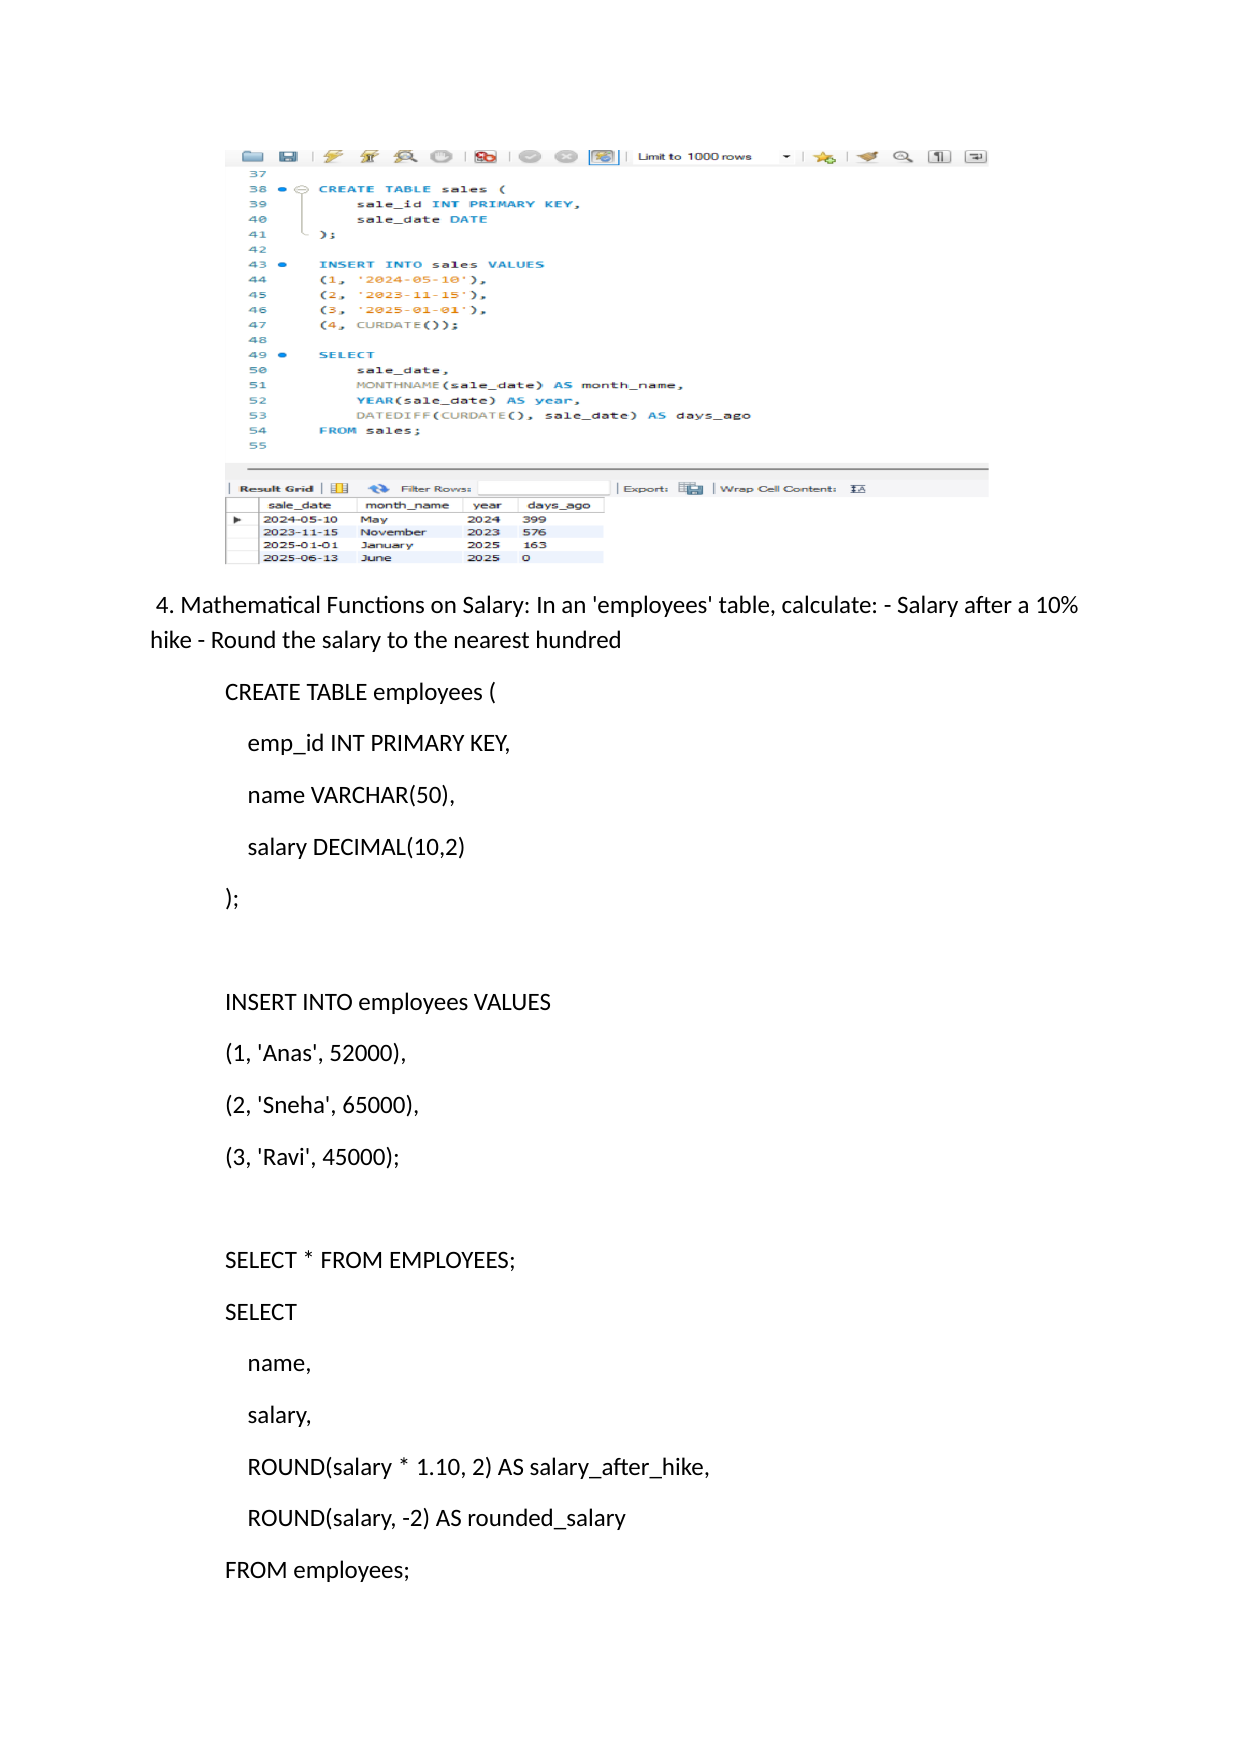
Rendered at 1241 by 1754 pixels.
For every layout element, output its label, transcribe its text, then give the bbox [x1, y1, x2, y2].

text CREATE TABLE employees ( [225, 676, 1090, 706]
text salary, [225, 1399, 1090, 1430]
text SELECT [225, 1296, 1090, 1326]
text salary DECIMAL(10,2) [225, 831, 1090, 861]
text ); [225, 883, 1090, 913]
text ROUND(salary * 1.10, 2) AS salary_after_hike, [225, 1451, 1090, 1481]
text INSERT INTO employees VALUES [225, 986, 1090, 1016]
text 4. Mathematical Functions on Salary: In an 'employees' table, calculate: - Salary after a 10% hike - Round the salary to the nearest hundred [150, 589, 1090, 655]
text FROM employees; [225, 1554, 1090, 1585]
text name VARCHAR(50), [225, 779, 1090, 810]
text emp_id INT PRIMARY KEY, [225, 728, 1090, 758]
text (1, 'Anas', 52000), [225, 1038, 1090, 1068]
text SELECT * FROM EMPLOYEES; [225, 1244, 1090, 1275]
picture [225, 150, 989, 569]
text name, [225, 1348, 1090, 1378]
text (2, 'Sneha', 65000), [225, 1089, 1090, 1120]
text (3, 'Ravi', 45000); [225, 1141, 1090, 1171]
text ROUND(salary, -2) AS rounded_salary [225, 1503, 1090, 1533]
